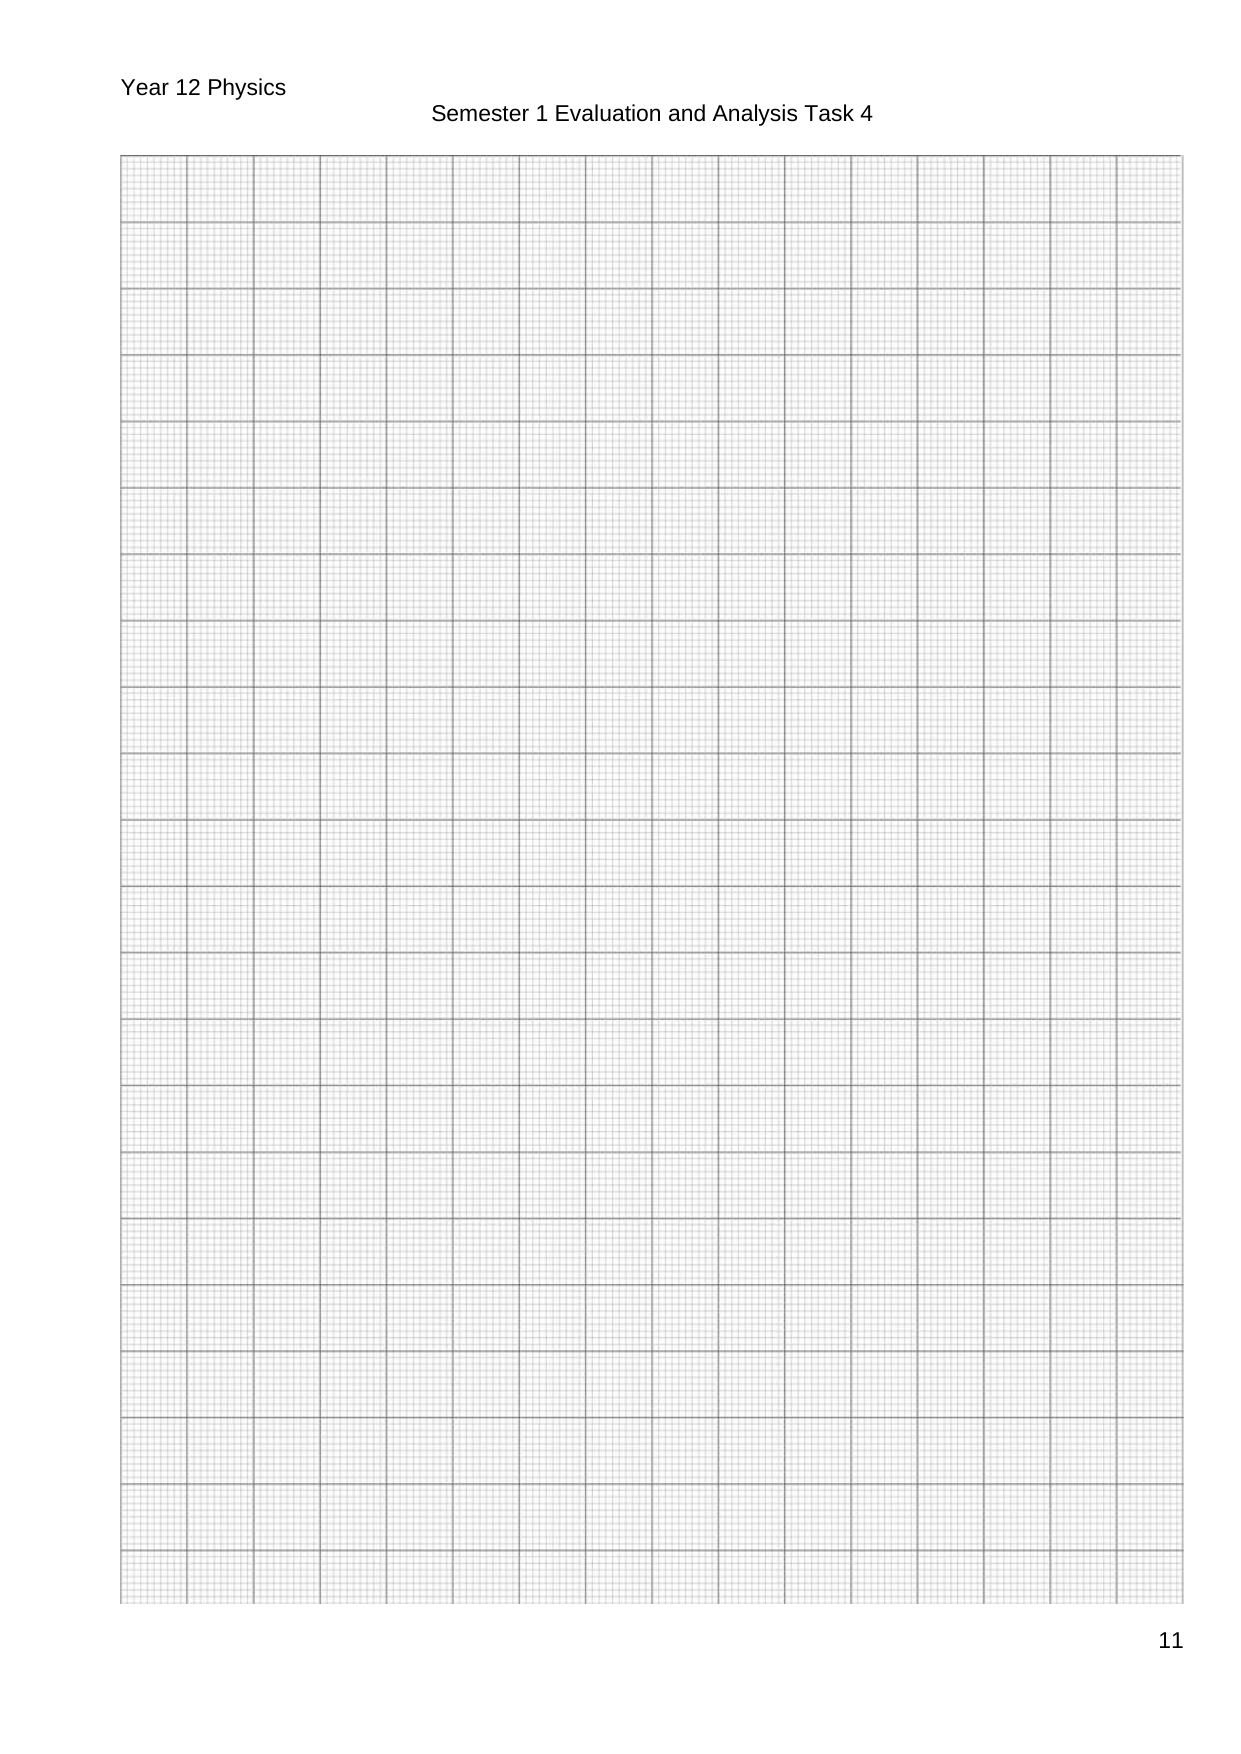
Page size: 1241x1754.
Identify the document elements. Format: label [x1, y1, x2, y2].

picture [120, 155, 1184, 1604]
